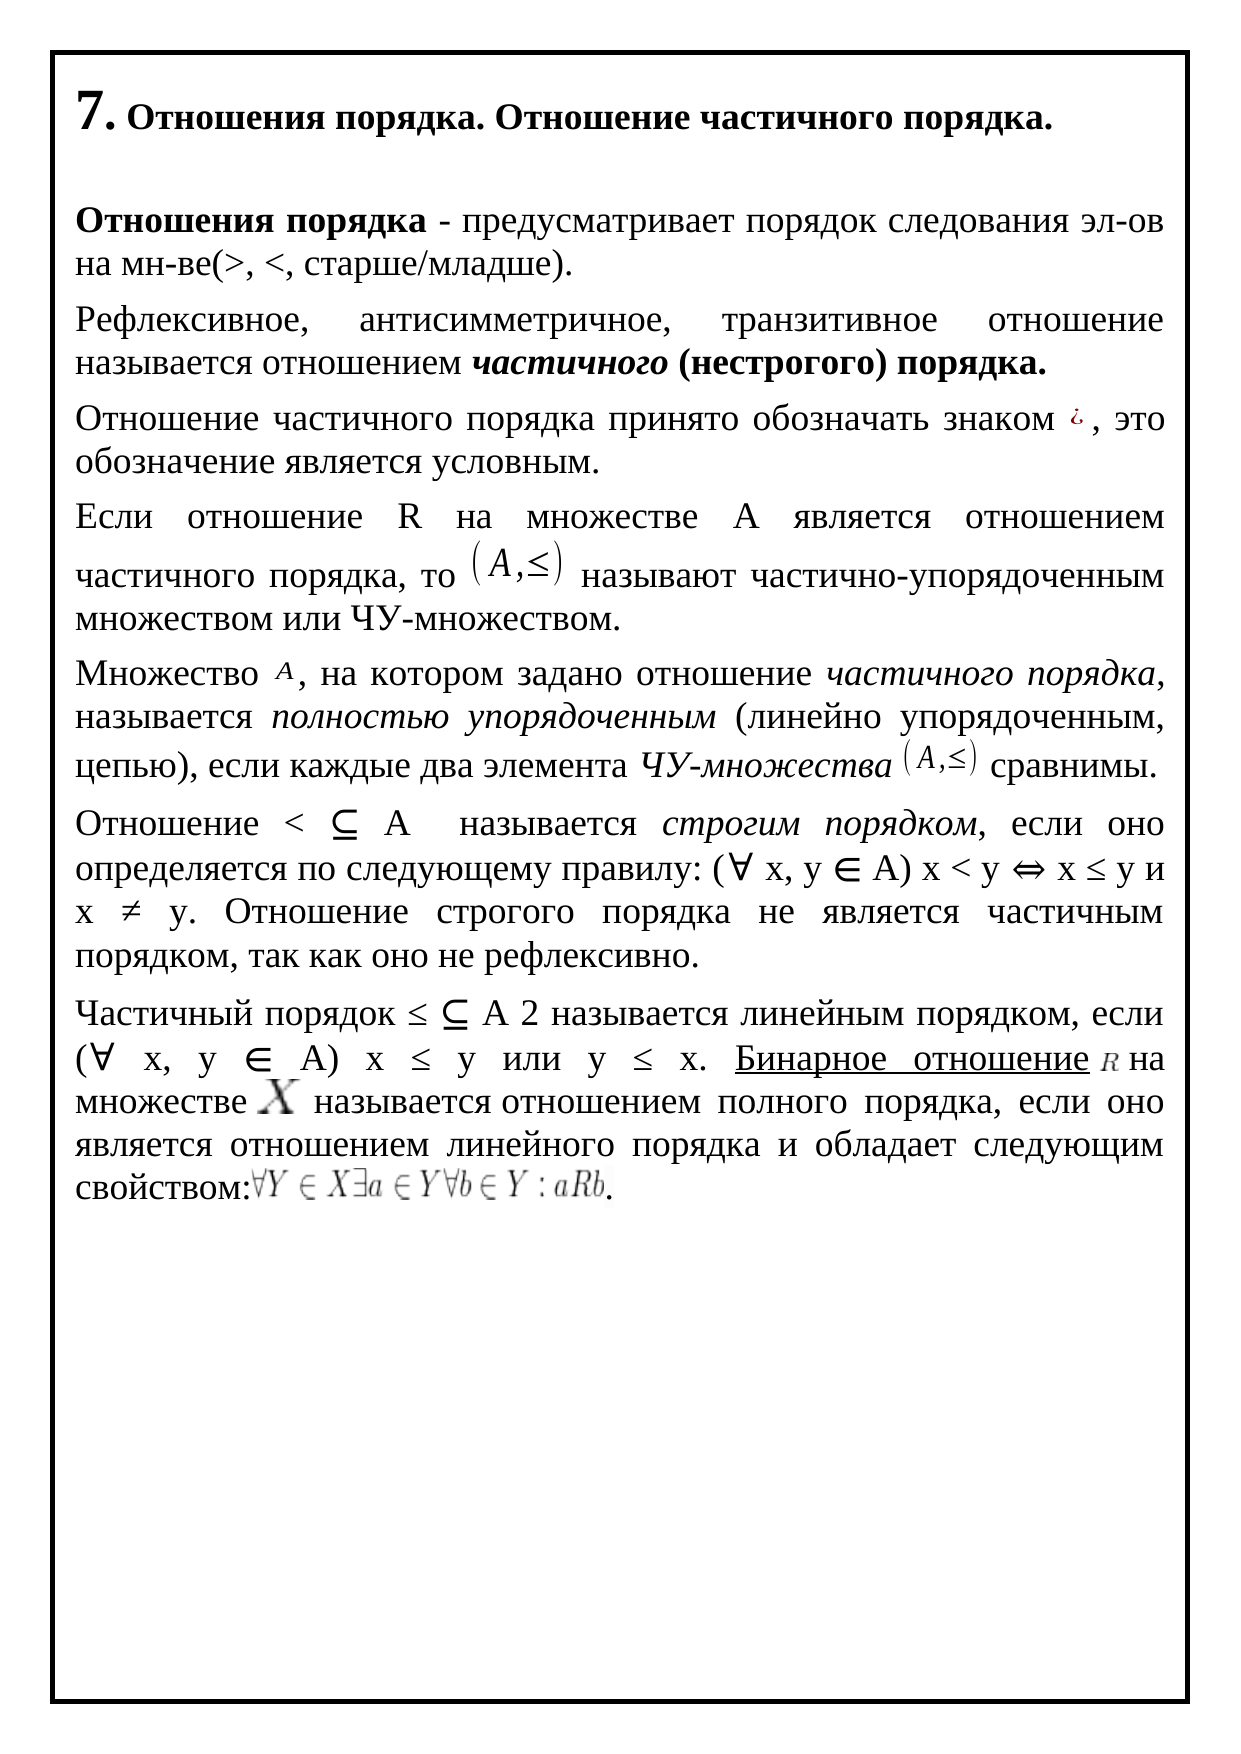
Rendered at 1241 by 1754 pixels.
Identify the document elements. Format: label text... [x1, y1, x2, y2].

text Отношение частичного порядка принято обозначать знаком , это обозначение является условным. [75, 395, 1165, 481]
text 7. Отношения порядка. Отношение частичного порядка. [75, 75, 1165, 142]
picture [251, 1168, 604, 1200]
text Частичный порядок ≤ ⊆ А 2 называется линейным порядком, если (∀ х, у ∈ А) х ≤ у или у ≤ х. Бинарное отношение на множестве называется отношением полного порядка, если оно является отношением линейного порядка и обладает следующим свойством:. [75, 988, 1165, 1208]
text Множество , на котором задано отношение частичного порядка, называется полностью упорядоченным (линейно упорядоченным, цепью), если каждые два элемента ЧУ-множества сравнимы. [75, 651, 1165, 786]
text Отношение < ⊆ А называется строгим порядком, если оно определяется по следующему правилу: (∀ x, y ∈ A) х < у ⇔ х ≤ у и х ≠ у. Отношение строгого порядка не является частичным порядком, так как оно не рефлексивно. [75, 798, 1165, 975]
text Отношения порядка - предусматривает порядок следования эл-ов на мн-ве(>, <, старше/младше). [75, 198, 1165, 284]
text Рефлексивное, антисимметричное, транзитивное отношение называется отношением частичного (нестрогого) порядка. [75, 296, 1165, 383]
picture [1099, 1053, 1119, 1071]
picture [256, 1079, 305, 1114]
text Если отношение R на множестве A является отношением частичного порядка, то называют частично-упорядоченным множеством или ЧУ-множеством. [75, 494, 1165, 638]
